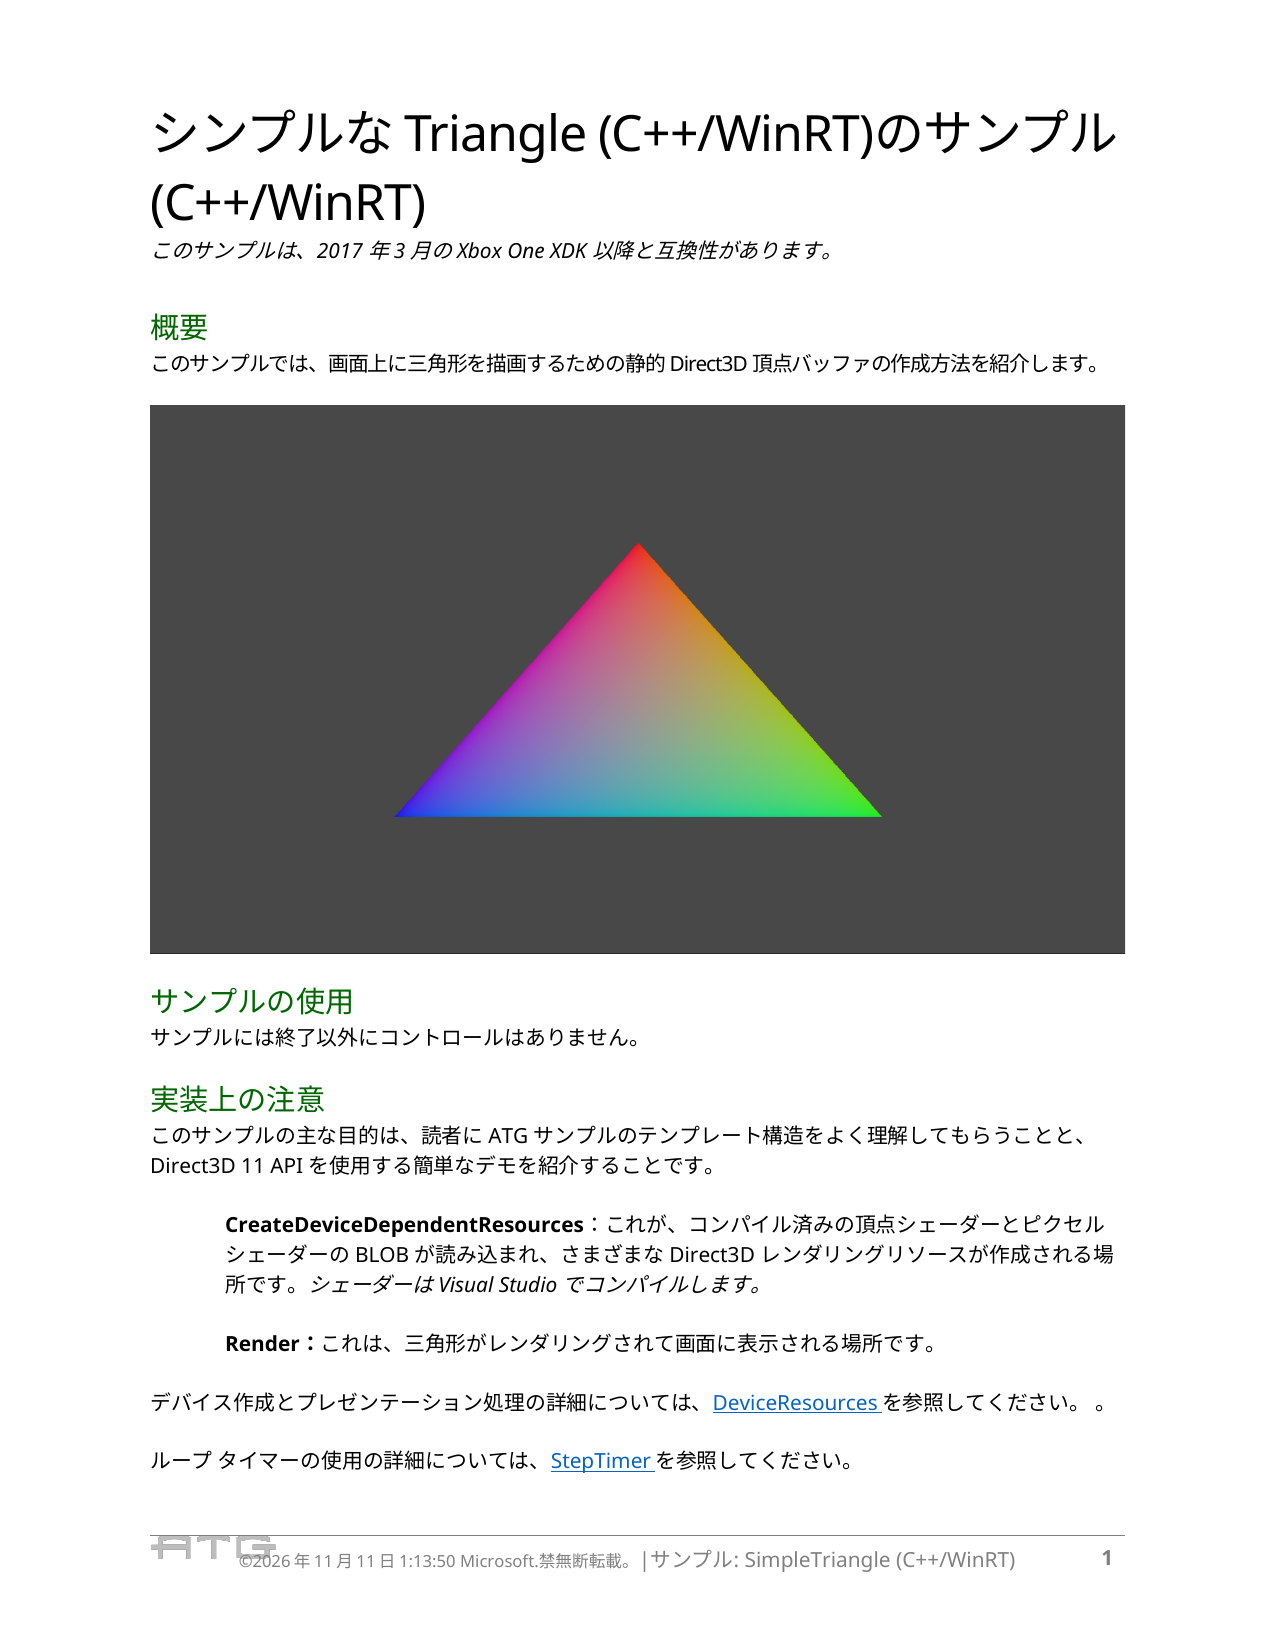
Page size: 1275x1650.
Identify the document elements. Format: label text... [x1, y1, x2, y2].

text デバイス作成とプレゼンテーション処理の詳細については、DeviceResourcesを参照してください。 。 [150, 1386, 1125, 1416]
subtitle サンプルの使用 [150, 979, 1125, 1021]
text サンプルには終了以外にコントロールはありません。 [150, 1021, 1125, 1052]
picture [151, 1536, 276, 1559]
subtitle 概要 [150, 304, 1125, 347]
title シンプルな Triangle (C++/WinRT)のサンプル(C++/WinRT) [150, 94, 1125, 234]
text このサンプルでは、画面上に三角形を描画するための静的 Direct3D 頂点バッファの作成方法を紹介します。 [150, 347, 1125, 377]
text このサンプルは、2017 年 3 月の Xbox One XDK 以降と互換性があります。 [150, 234, 1125, 265]
subtitle 実装上の注意 [150, 1077, 1125, 1119]
text ループ タイマーの使用の詳細については、StepTimerを参照してください。 [150, 1445, 1125, 1475]
text CreateDeviceDependentResources：これが、コンパイル済みの頂点シェーダーとピクセルシェーダーの BLOB が読み込まれ、さまざまな Direct3D レンダリングリソースが作成される場所です。シェーダーは Visual Studio でコンパイルします。 [225, 1208, 1125, 1299]
picture [150, 405, 1125, 954]
text Render：これは、三角形がレンダリングされて画面に表示される場所です。 [225, 1327, 1125, 1358]
text このサンプルの主な目的は、読者に ATG サンプルのテンプレート構造をよく理解してもらうことと、Direct3D 11 API を使用する簡単なデモを紹介することです。 [150, 1119, 1125, 1179]
